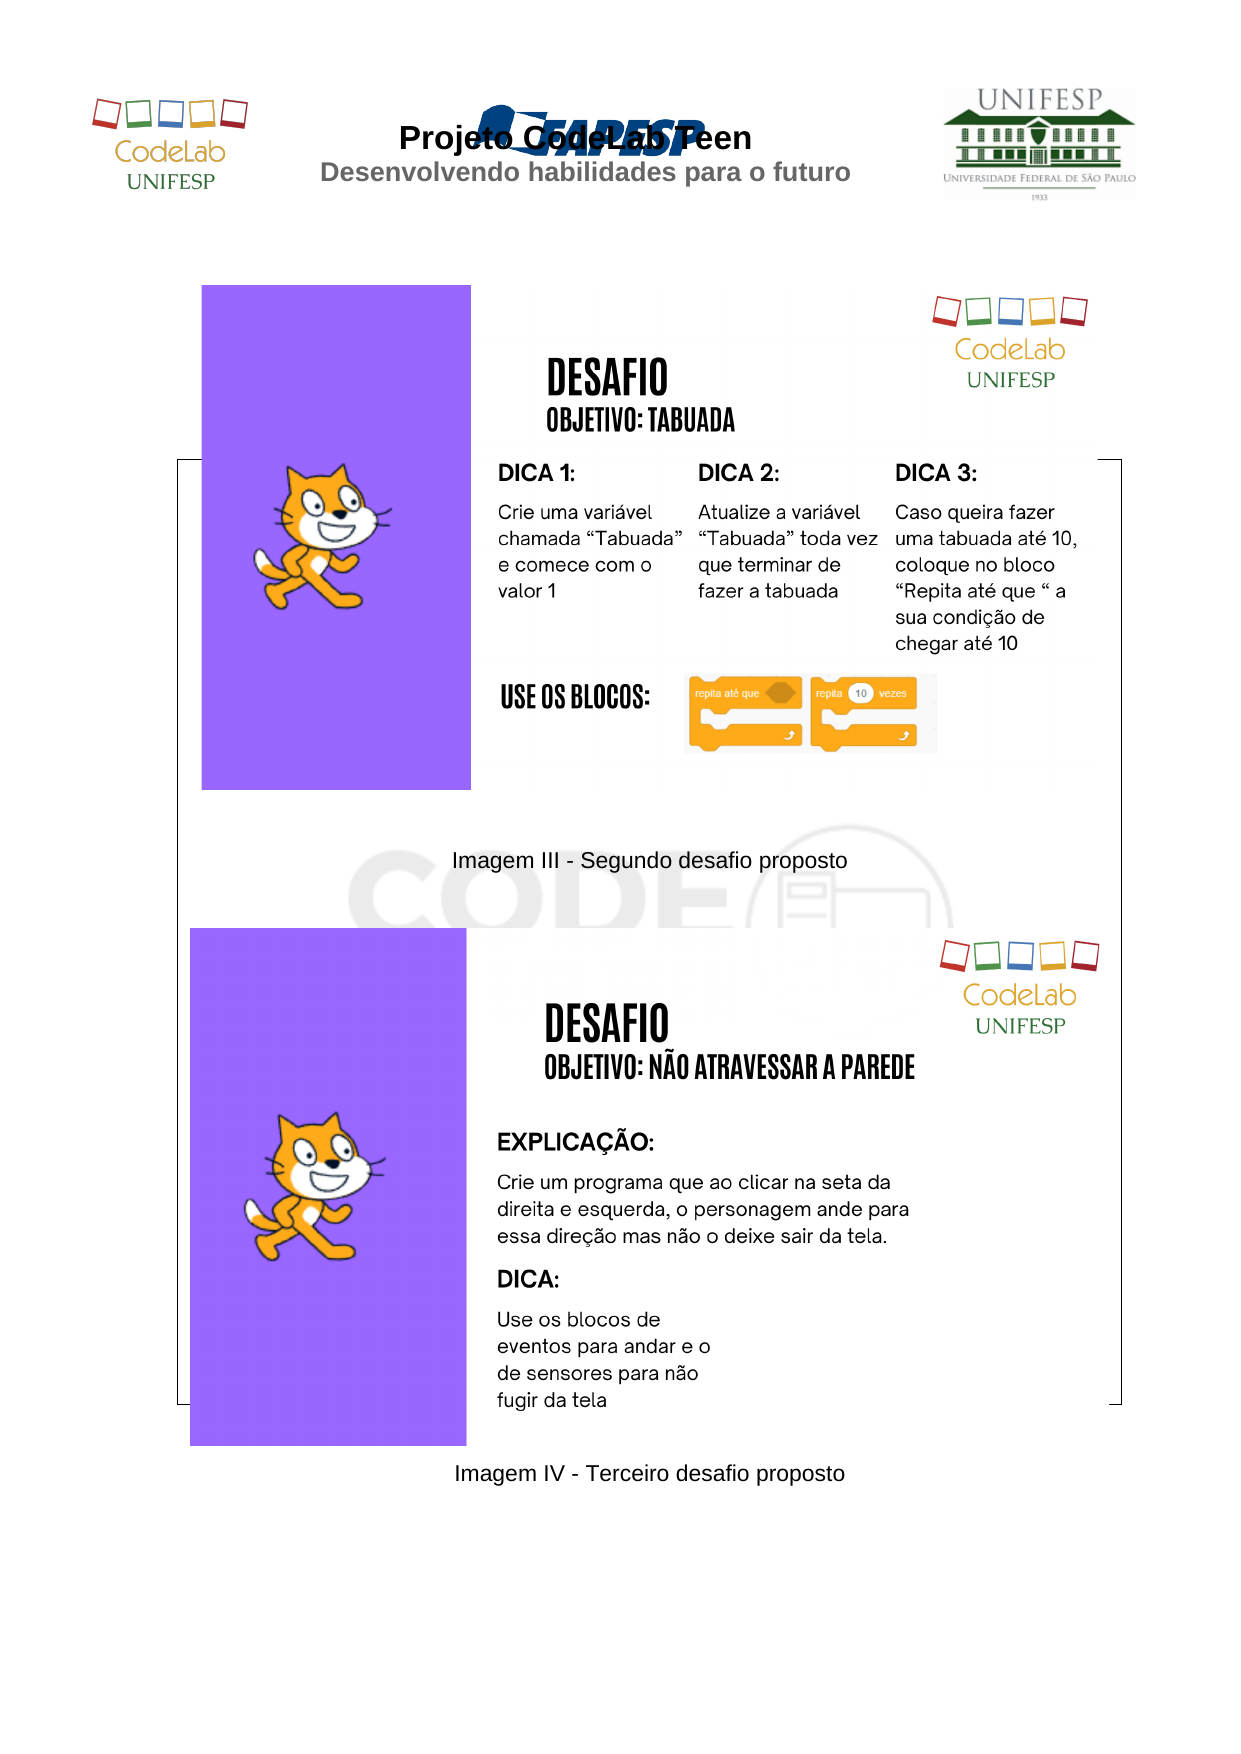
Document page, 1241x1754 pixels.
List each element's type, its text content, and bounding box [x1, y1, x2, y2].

picture [700, 141, 709, 146]
picture [468, 96, 709, 163]
picture [67, 53, 279, 228]
picture [190, 928, 1110, 1446]
text Imagem IV - Terceiro desafio proposto [177, 1460, 1122, 1487]
picture [201, 285, 1098, 790]
picture [919, 22, 1163, 267]
text Imagem III - Segundo desafio proposto [177, 847, 1122, 873]
